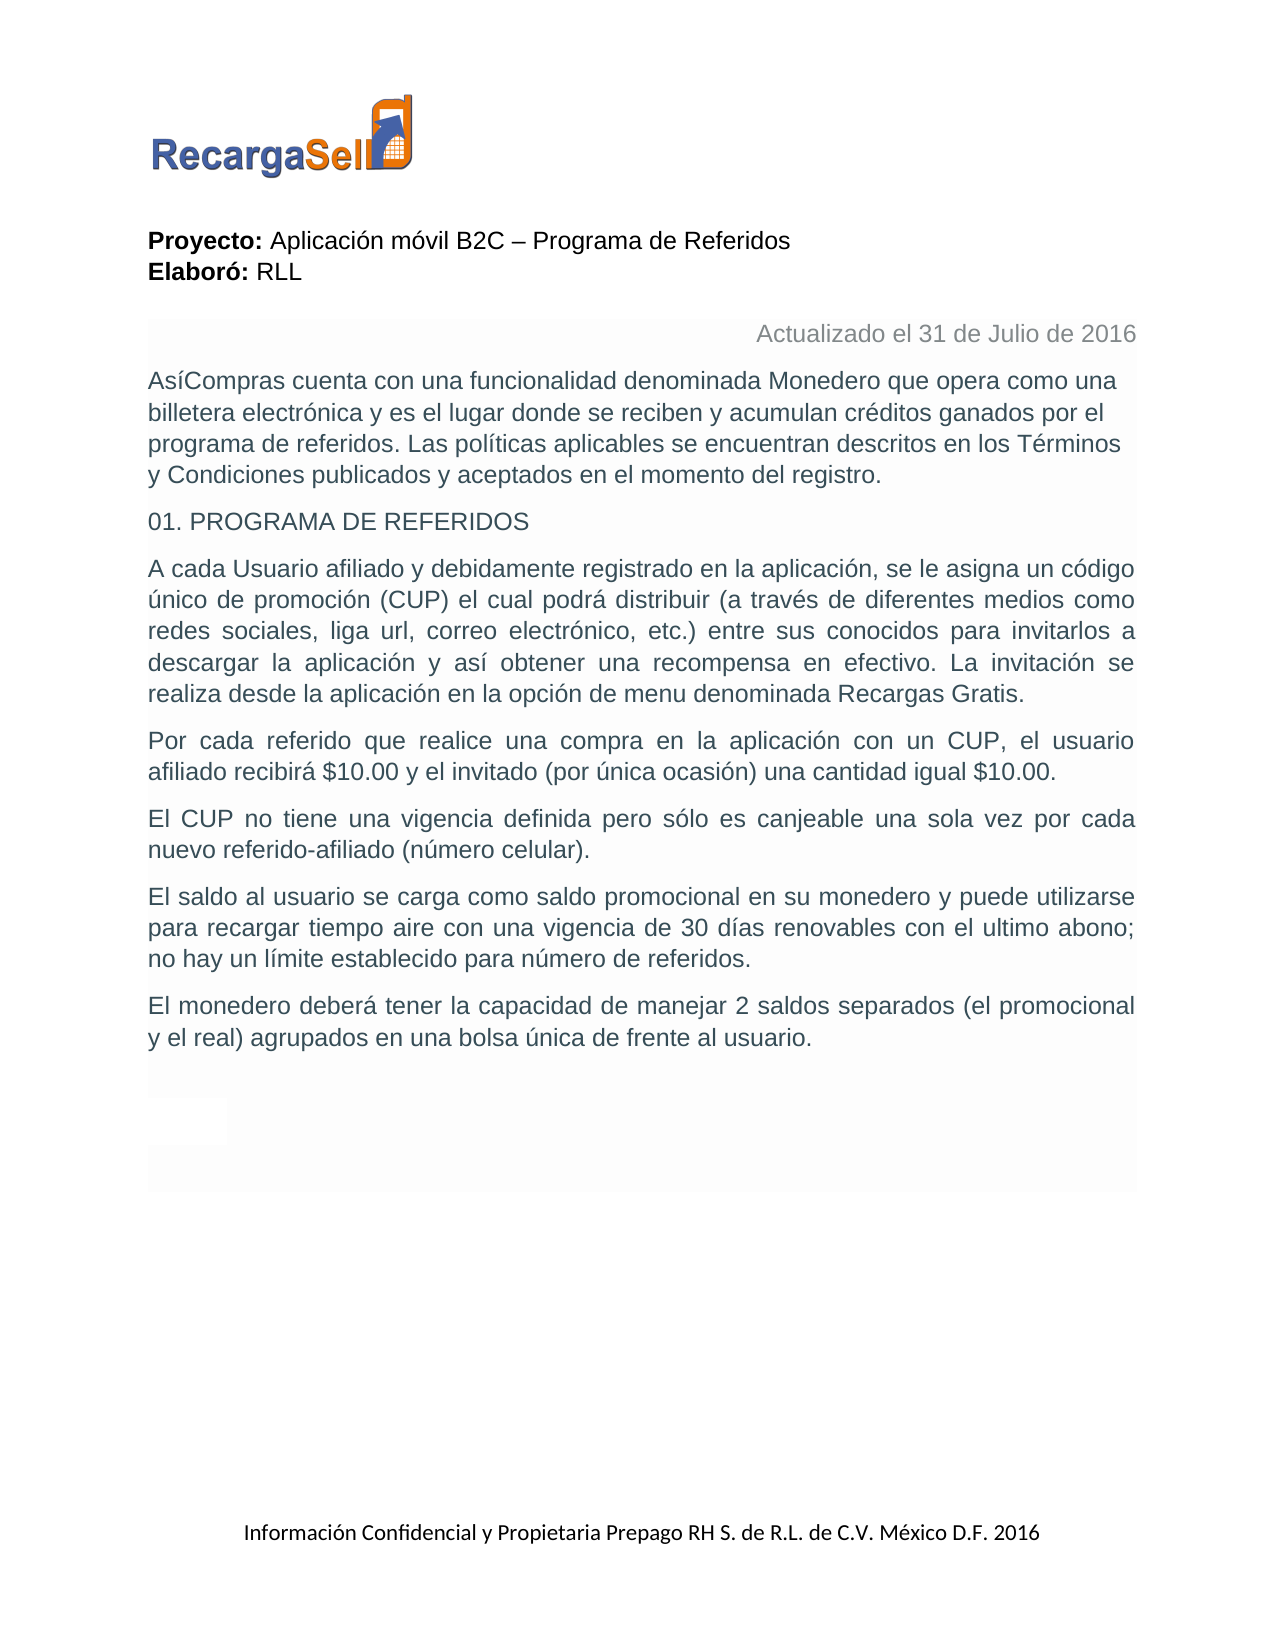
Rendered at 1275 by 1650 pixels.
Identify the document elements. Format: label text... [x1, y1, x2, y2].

text Actualizado el 31 de Julio de 2016 [148, 319, 1137, 348]
text El monedero deberá tener la capacidad de manejar 2 saldos separados (el promocional y el real) agrupados en una bolsa única de frente al usuario. [148, 989, 1137, 1051]
picture [147, 73, 418, 196]
list PROGRAMA DE REFERIDOS [148, 504, 1137, 536]
text Proyecto: Aplicación móvil B2C – Programa de Referidos [148, 226, 1137, 255]
text Por cada referido que realice una compra en la aplicación con un CUP, el usuario afiliado recibirá $10.00 y el invitado (por única ocasión) una cantidad igual $10.00. [148, 723, 1137, 786]
text El CUP no tiene una vigencia definida pero sólo es canjeable una sola vez por cada nuevo referido-afiliado (número celular). [148, 801, 1137, 864]
text AsíCompras cuenta con una funcionalidad denominada Monedero que opera como una billetera electrónica y es el lugar donde se reciben y acumulan créditos ganados por el programa de referidos. Las políticas aplicables se encuentran descritos en los Términos y Condiciones publicados y aceptados en el momento del registro. [148, 364, 1137, 489]
text A cada Usuario afiliado y debidamente registrado en la aplicación, se le asigna un código único de promoción (CUP) el cual podrá distribuir (a través de diferentes medios como redes sociales, liga url, correo electrónico, etc.) entre sus conocidos para invitarlos a descargar la aplicación y así obtener una recompensa en efectivo. La invitación se realiza desde la aplicación en la opción de menu denominada Recargas Gratis. [148, 551, 1137, 708]
text Elaboró: RLL [148, 257, 1137, 286]
text El saldo al usuario se carga como saldo promocional en su monedero y puede utilizarse para recargar tiempo aire con una vigencia de 30 días renovables con el ultimo abono; no hay un límite establecido para número de referidos. [148, 879, 1137, 973]
